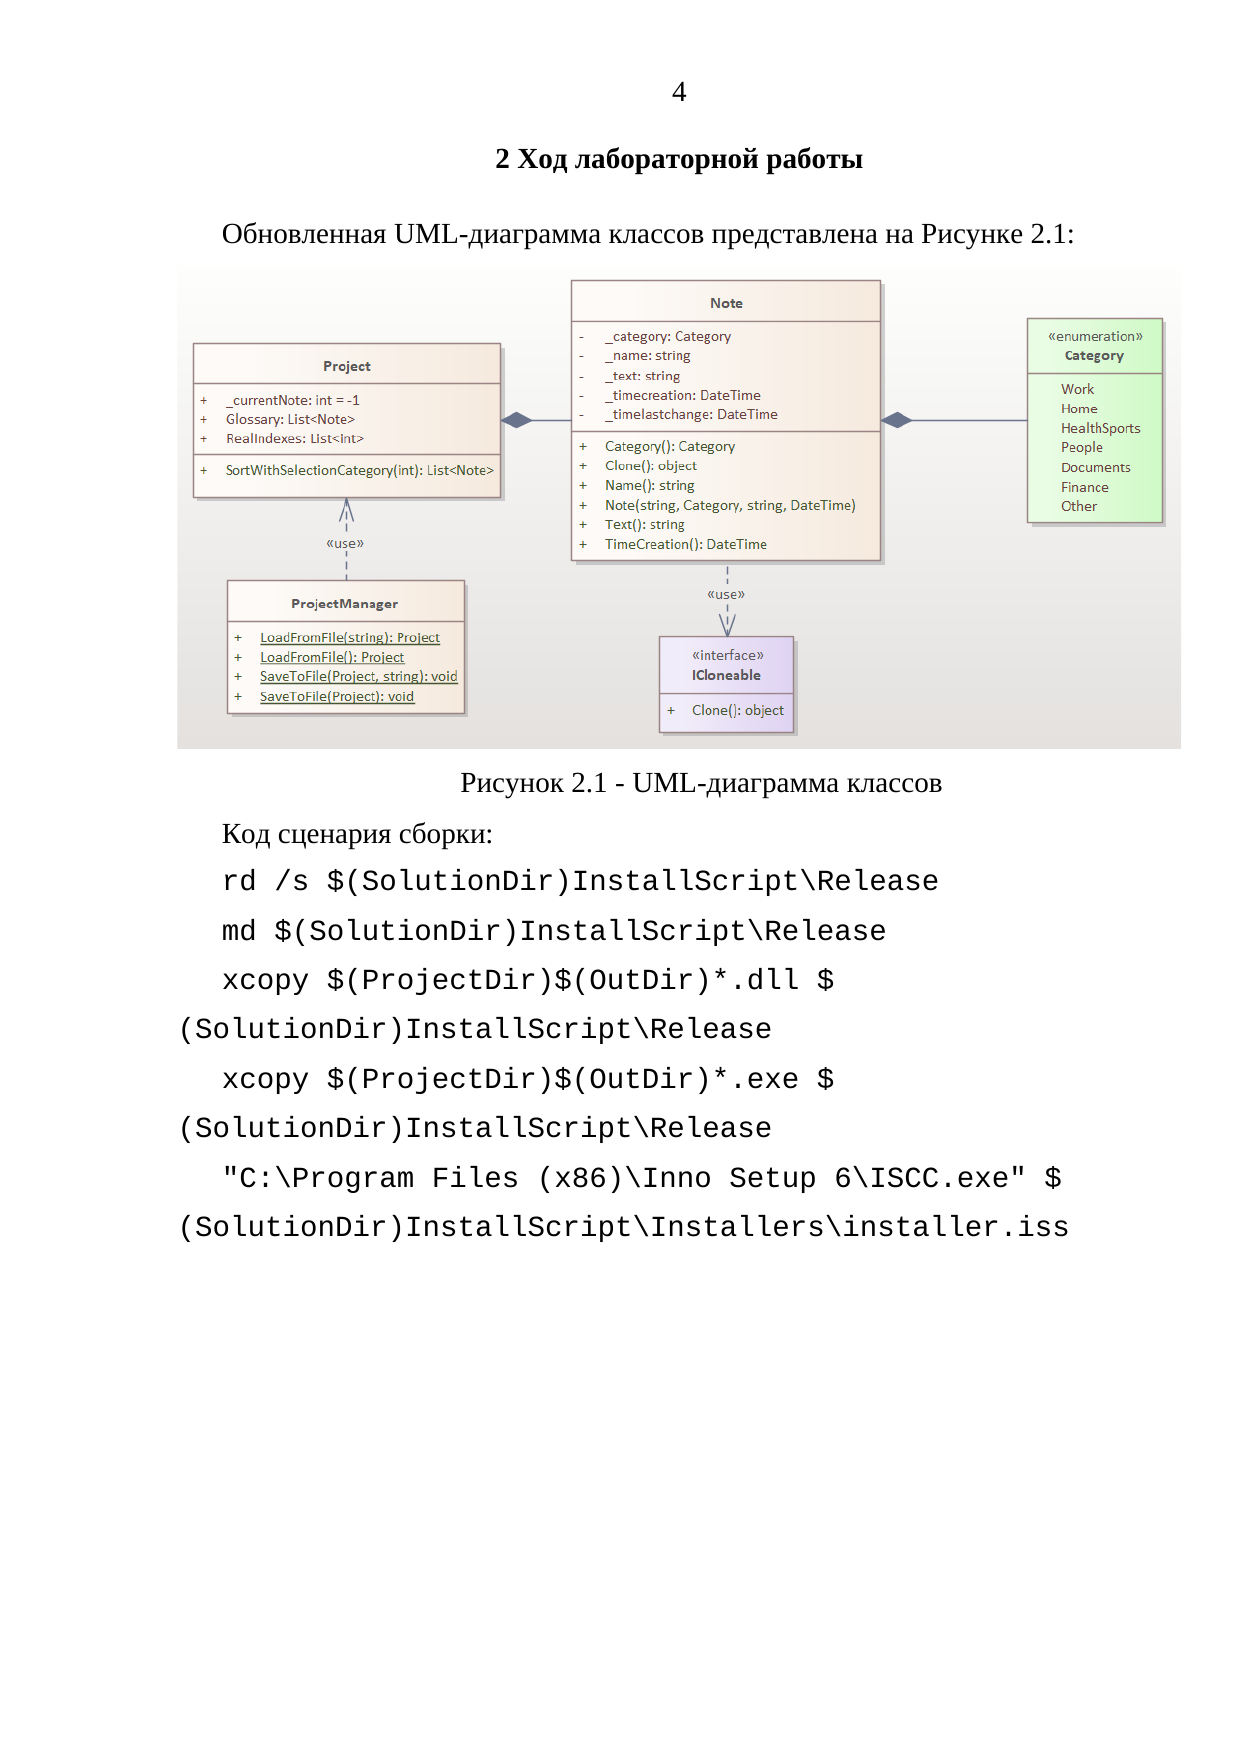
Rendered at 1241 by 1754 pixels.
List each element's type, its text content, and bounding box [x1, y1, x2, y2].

text rd /s $(SolutionDir)InstallScript\Release [177, 866, 1181, 899]
text 2 Ход лабораторной работы [177, 141, 1181, 174]
picture [177, 266, 1182, 749]
text Рисунок 2.1 - UML-диаграмма классов [177, 766, 1181, 799]
text xcopy $(ProjectDir)$(OutDir)*.exe $(SolutionDir)InstallScript\Release [177, 1064, 1181, 1147]
text md $(SolutionDir)InstallScript\Release [177, 916, 1181, 949]
text "C:\Program Files (x86)\Inno Setup 6\ISCC.exe" $(SolutionDir)InstallScript\Installers\installer.iss [177, 1163, 1181, 1246]
text Обновленная UML-диаграмма классов представлена на Рисунке 2.1: [177, 216, 1181, 250]
text xcopy $(ProjectDir)$(OutDir)*.dll $(SolutionDir)InstallScript\Release [177, 965, 1181, 1048]
text Код сценария сборки: [177, 816, 1181, 849]
